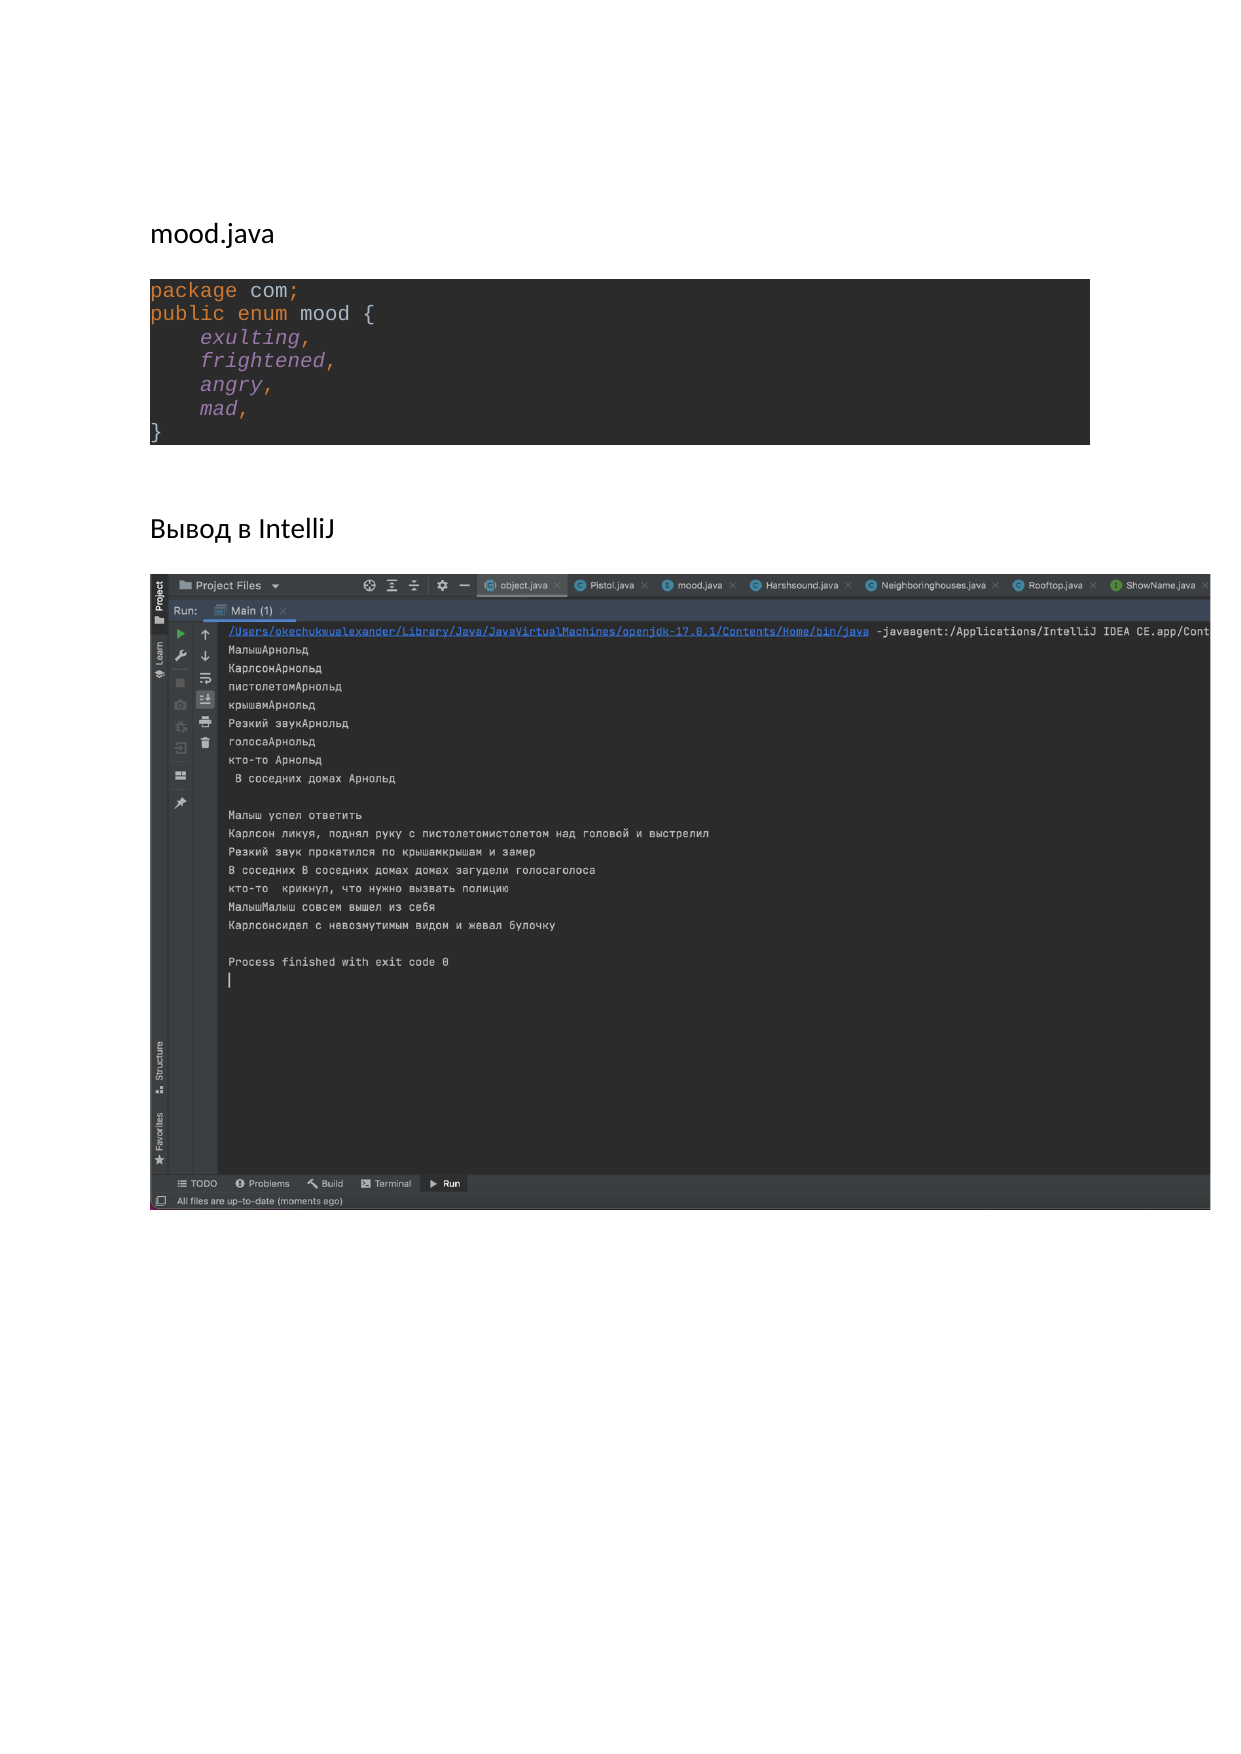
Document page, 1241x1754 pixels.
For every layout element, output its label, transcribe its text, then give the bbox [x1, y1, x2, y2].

text package com; public enum mood { exulting, frightened, angry, mad, } [150, 279, 1090, 445]
text mood.java [150, 215, 1090, 250]
picture [150, 574, 1211, 1210]
text Вывод в IntelliJ [150, 510, 1090, 546]
